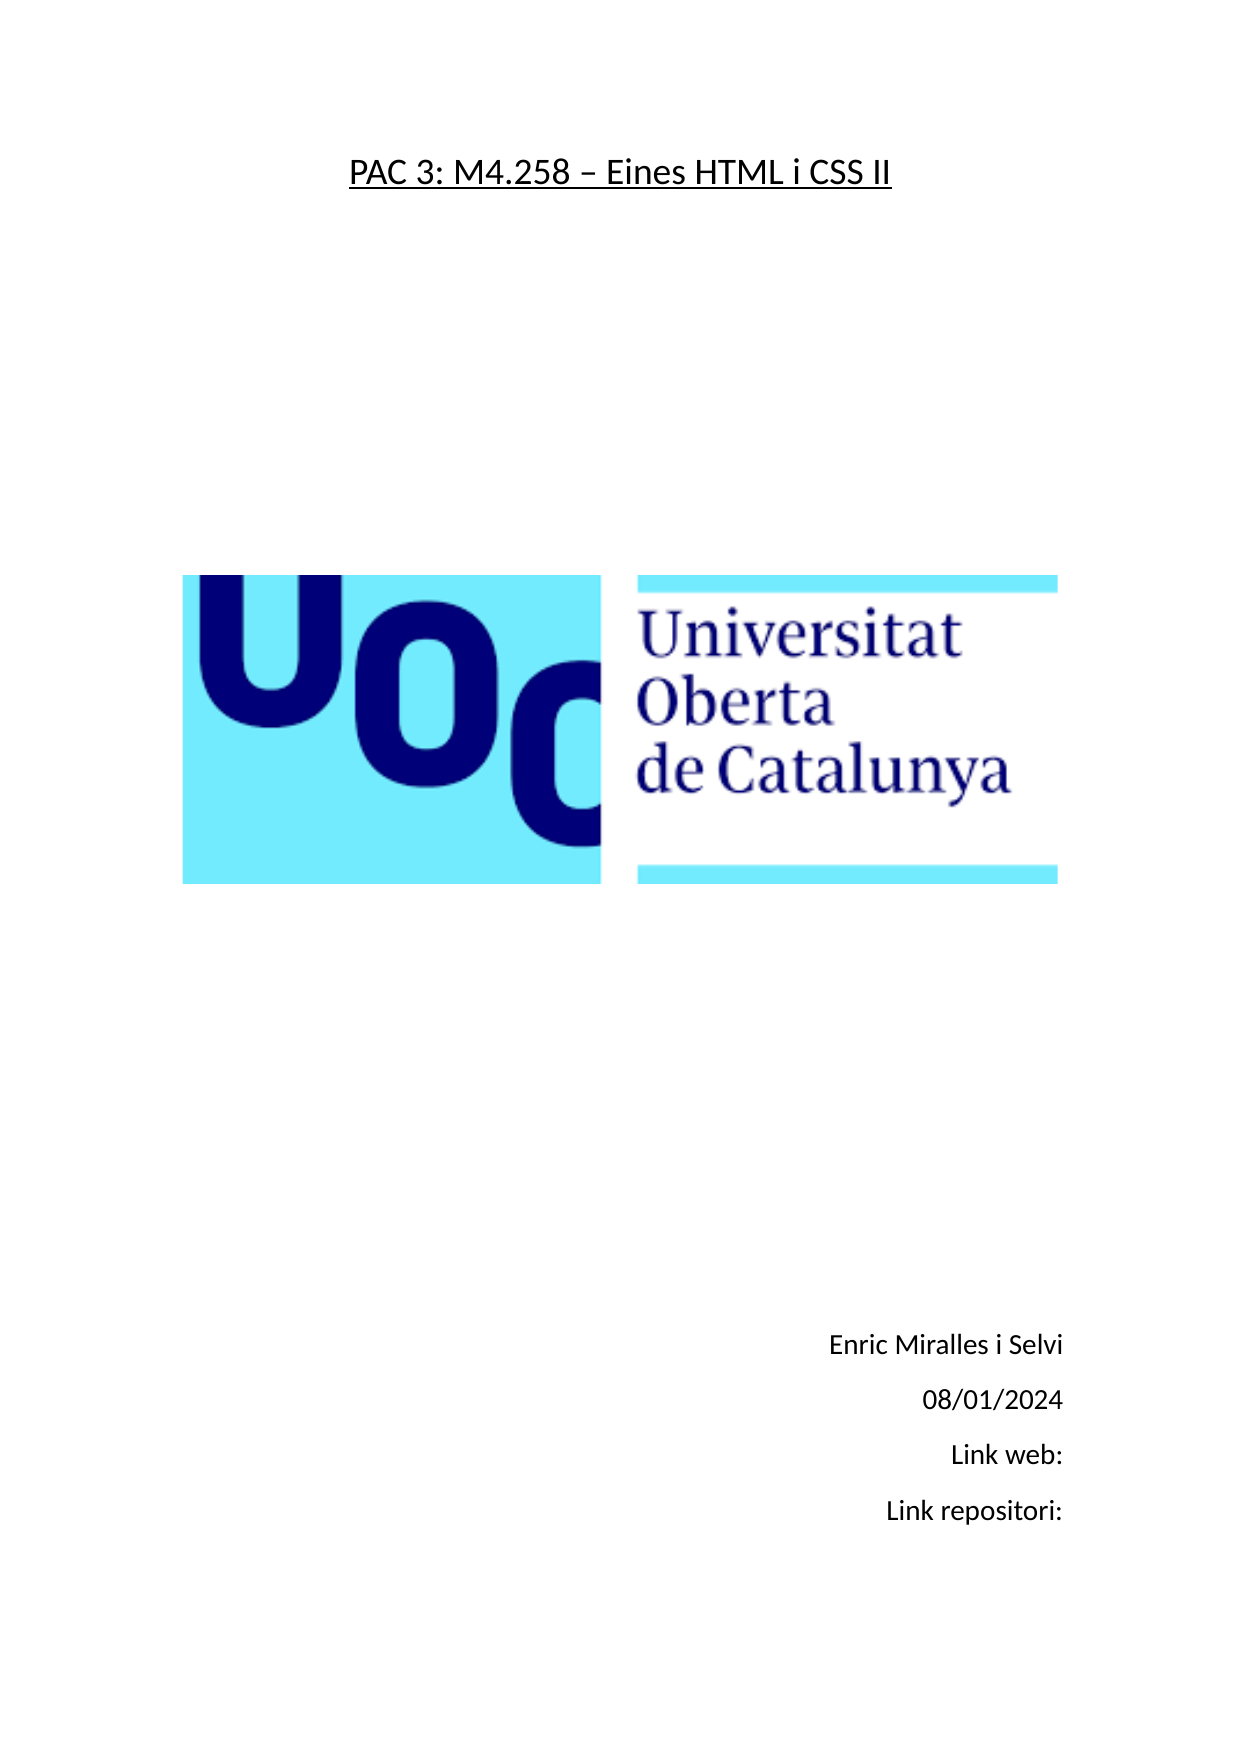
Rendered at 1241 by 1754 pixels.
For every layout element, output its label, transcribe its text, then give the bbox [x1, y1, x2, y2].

text Enric Miralles i Selvi [177, 1326, 1063, 1362]
text 08/01/2024 [177, 1381, 1063, 1417]
text Link web: [177, 1436, 1063, 1472]
text PAC 3: M4.258 – Eines HTML i CSS II [177, 148, 1063, 193]
picture [182, 575, 1058, 884]
text Link repositori: [177, 1492, 1063, 1527]
